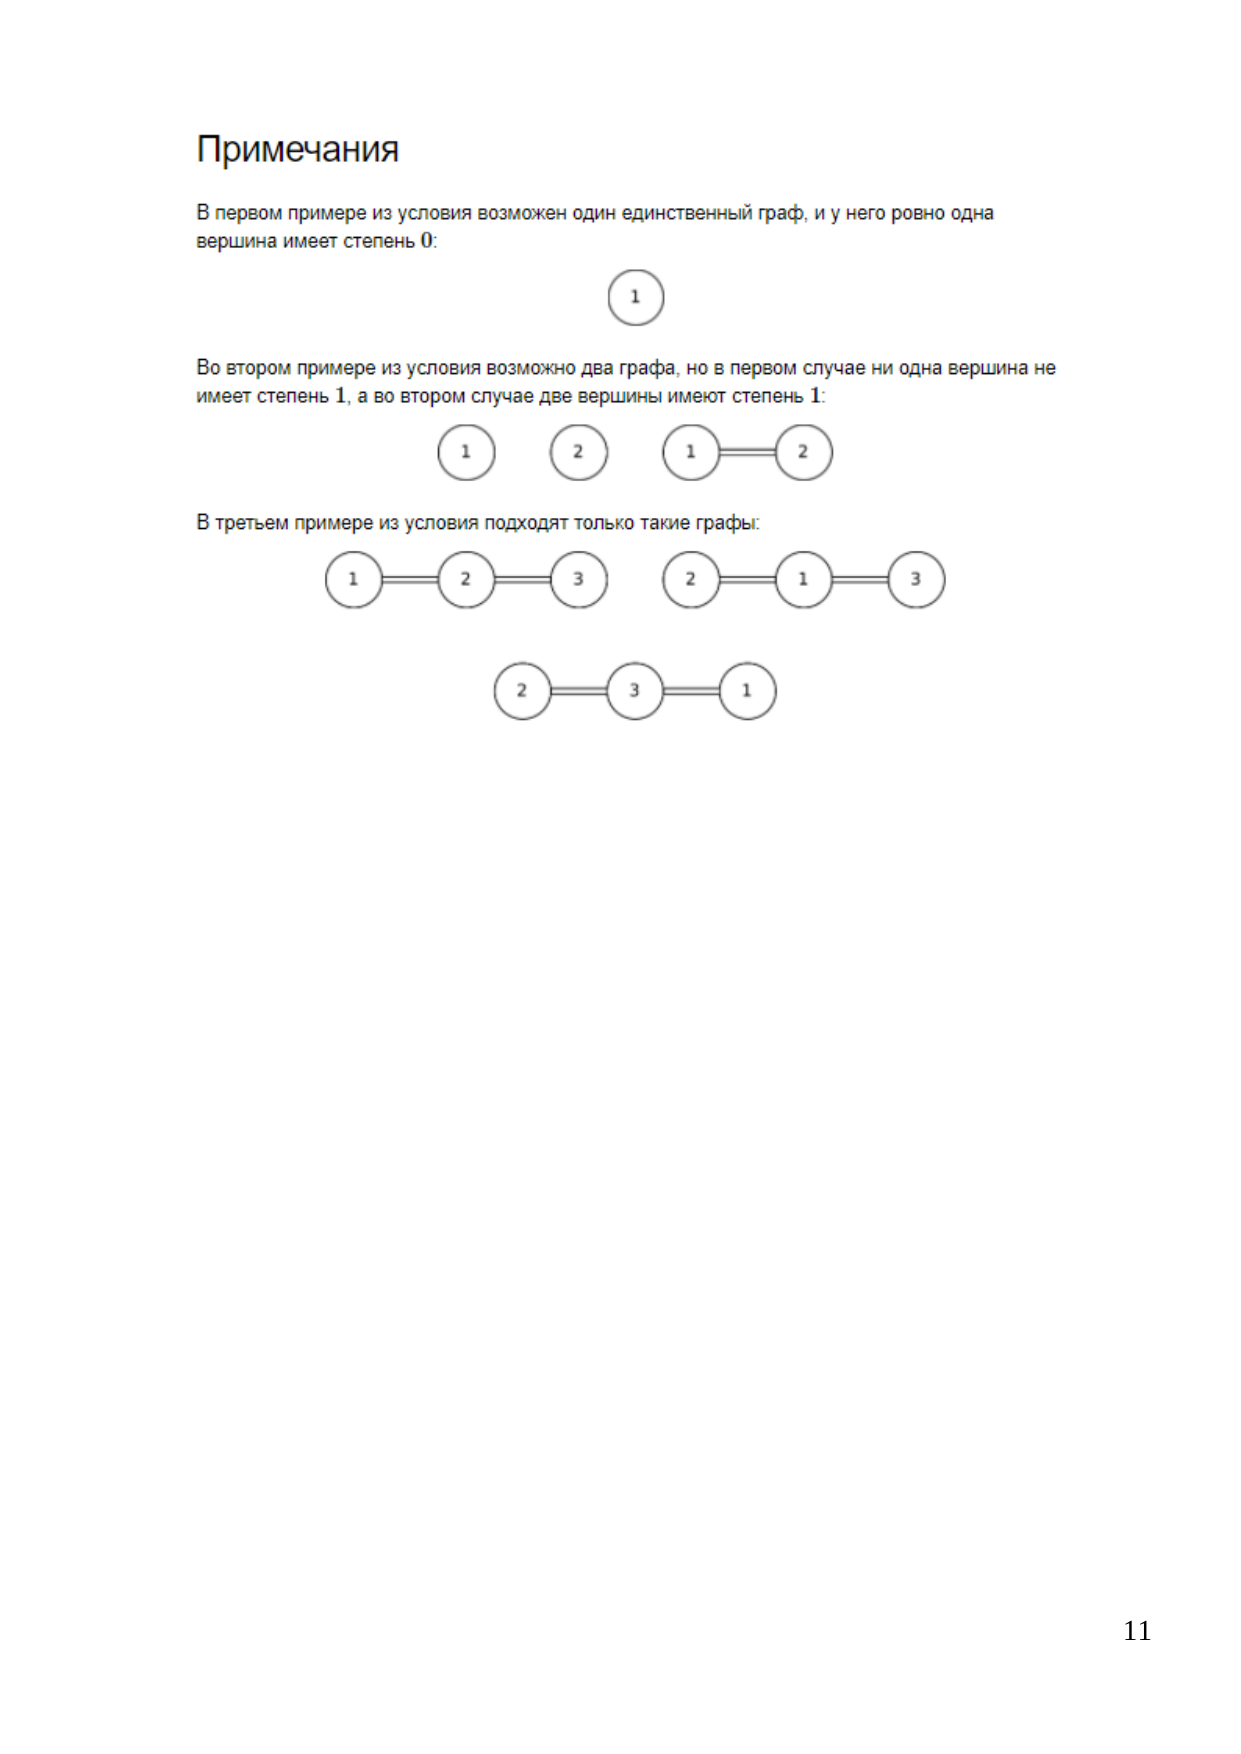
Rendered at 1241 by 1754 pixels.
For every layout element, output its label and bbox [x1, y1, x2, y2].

picture [177, 118, 1082, 733]
